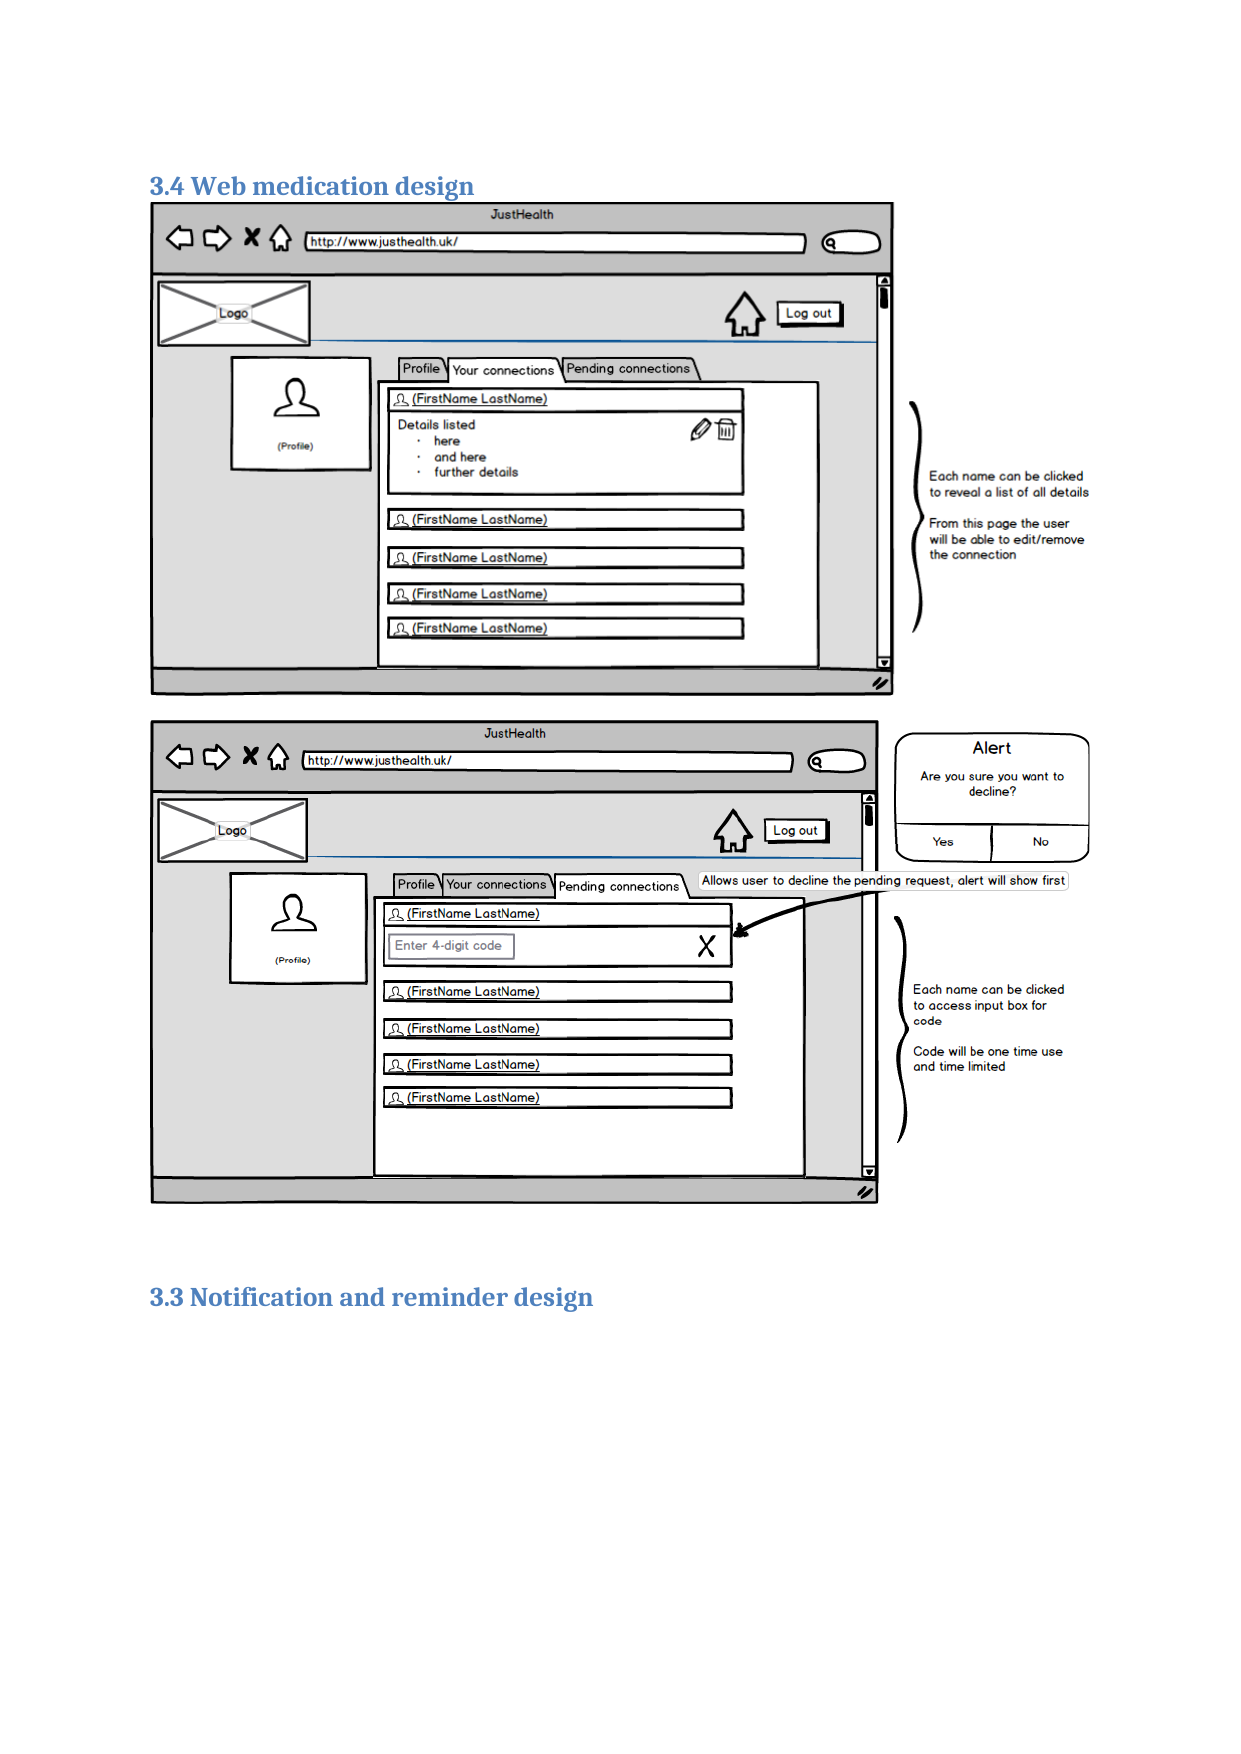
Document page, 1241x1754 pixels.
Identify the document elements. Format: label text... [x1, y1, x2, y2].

picture [150, 720, 1090, 1204]
picture [150, 202, 1090, 696]
subtitle 3.3 Notification and reminder design [150, 1282, 1090, 1313]
subtitle 3.4 Web medication design [150, 171, 1090, 202]
